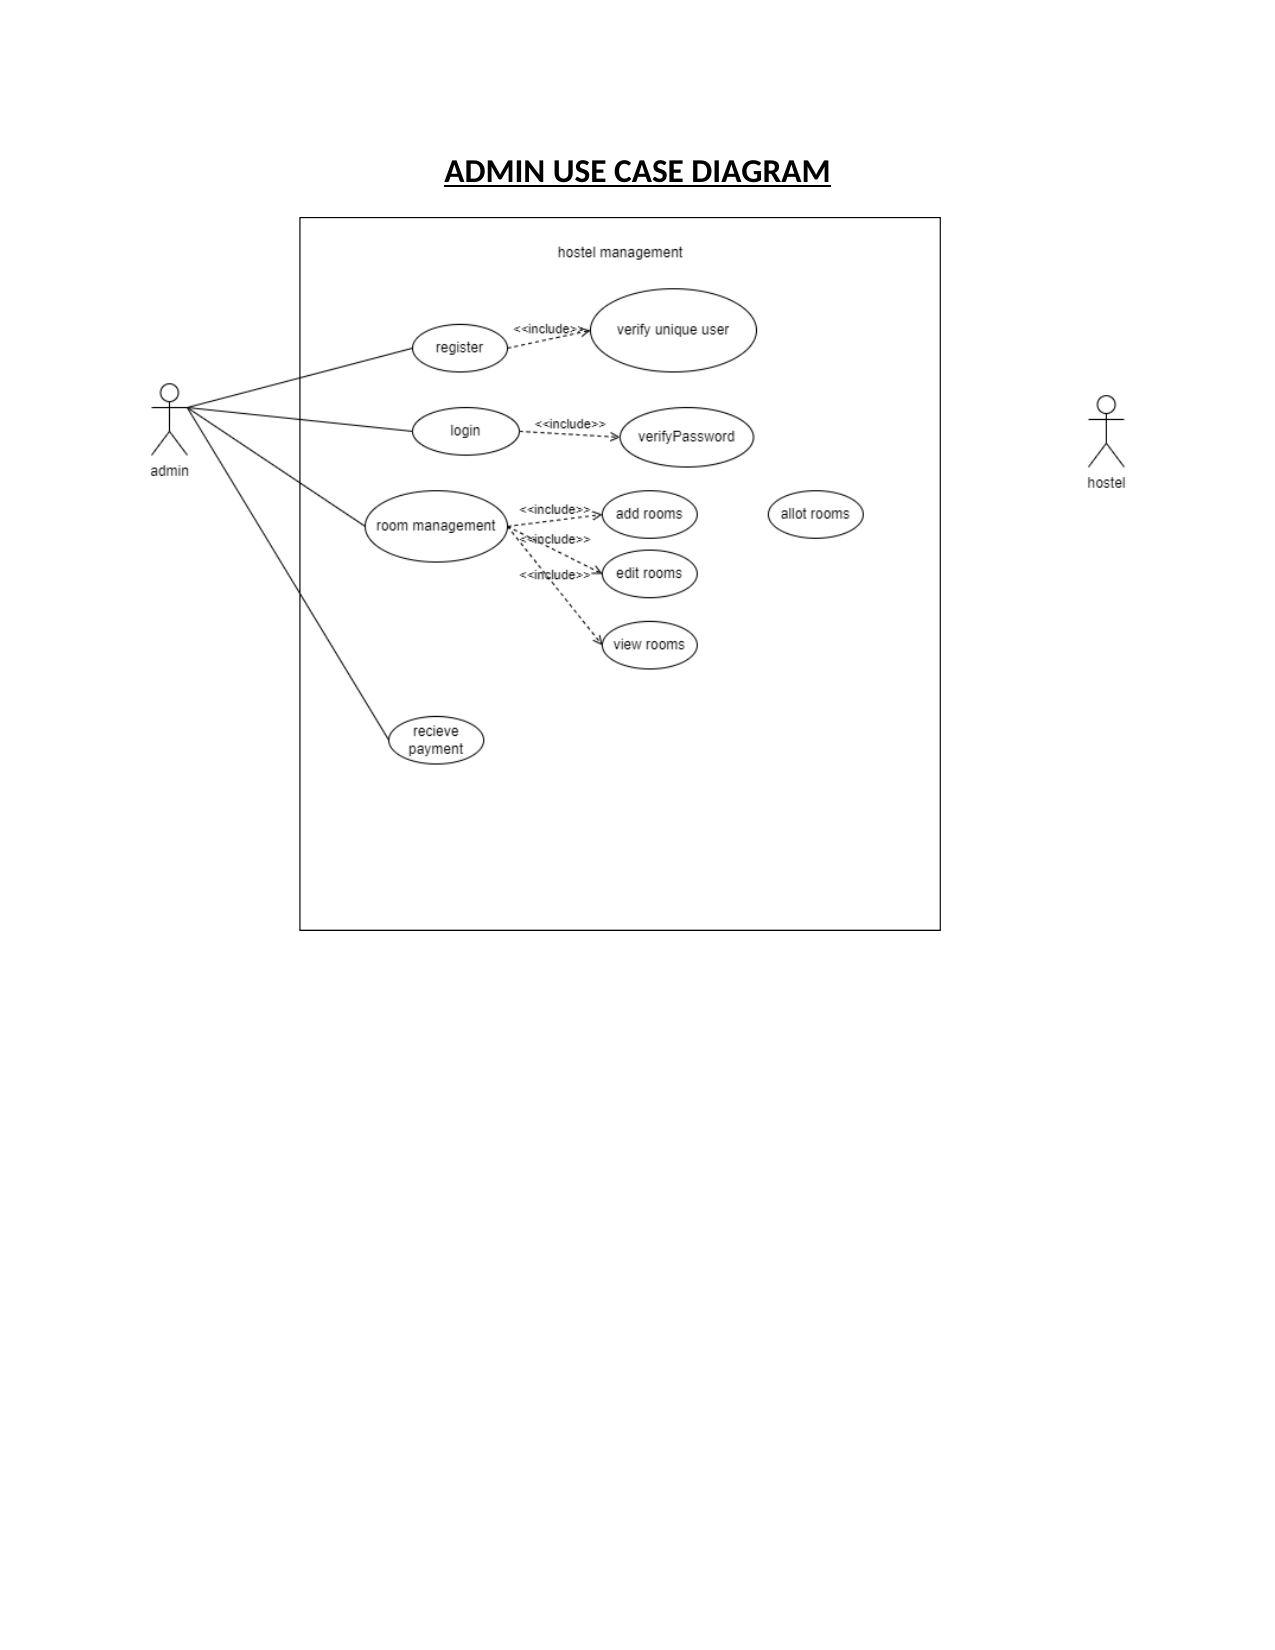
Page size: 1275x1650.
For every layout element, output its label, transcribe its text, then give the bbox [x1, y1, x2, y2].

text ADMIN USE CASE DIAGRAM [150, 150, 1125, 191]
picture [150, 217, 1126, 931]
